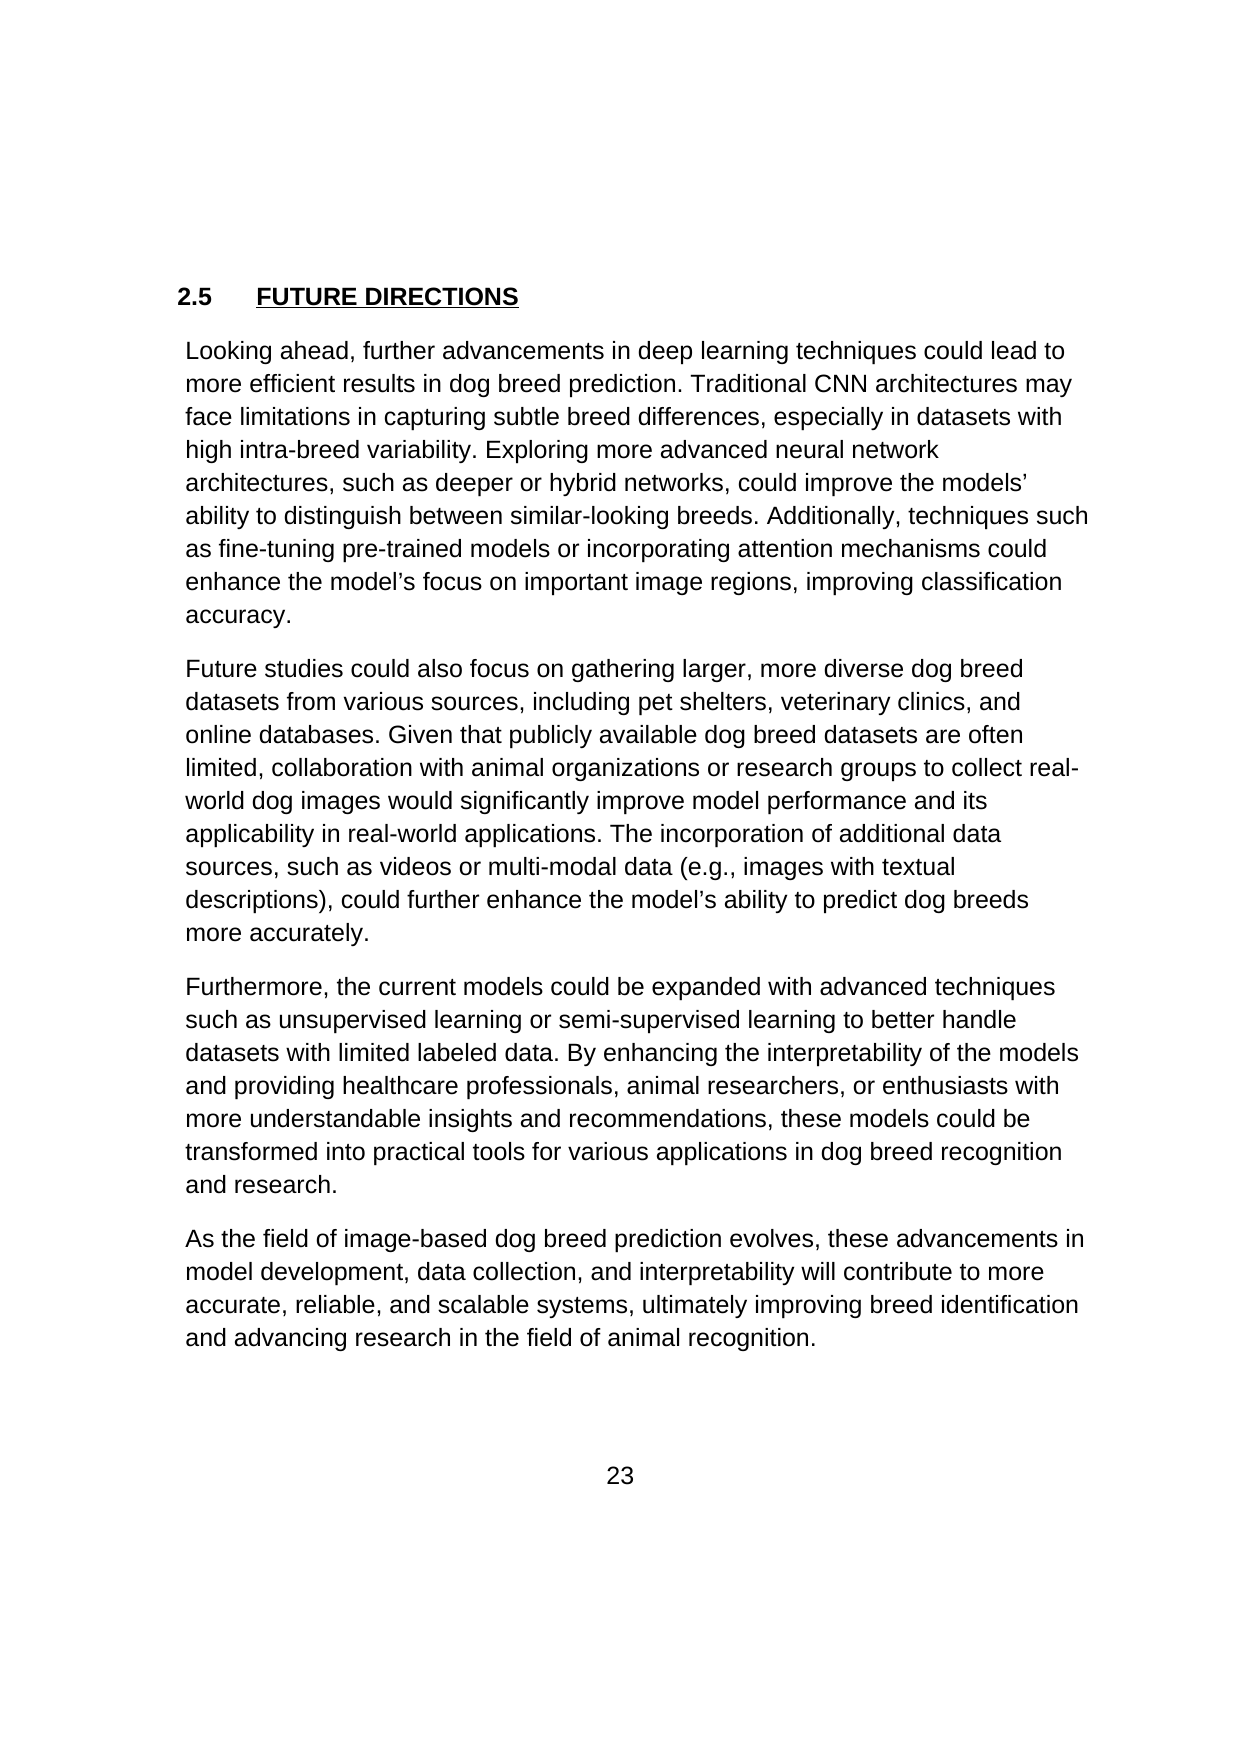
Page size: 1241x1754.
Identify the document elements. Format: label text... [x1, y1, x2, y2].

text As the field of image-based dog breed prediction evolves, these advancements in model development, data collection, and interpretability will contribute to more accurate, reliable, and scalable systems, ultimately improving breed identification and advancing research in the field of animal recognition. [185, 1224, 1093, 1352]
list FUTURE DIRECTIONS [177, 282, 1093, 311]
text Looking ahead, further advancements in deep learning techniques could lead to more efficient results in dog breed prediction. Traditional CNN architectures may face limitations in capturing subtle breed differences, especially in datasets with high intra-breed variability. Exploring more advanced neural network architectures, such as deeper or hybrid networks, could improve the models’ ability to distinguish between similar-looking breeds. Additionally, techniques such as fine-tuning pre-trained models or incorporating attention mechanisms could enhance the model’s focus on important image regions, improving classification accuracy. [185, 336, 1093, 629]
text Furthermore, the current models could be expanded with advanced techniques such as unsupervised learning or semi-supervised learning to better handle datasets with limited labeled data. By enhancing the interpretability of the models and providing healthcare professionals, animal researchers, or enthusiasts with more understandable insights and recommendations, these models could be transformed into practical tools for various applications in dog breed recognition and research. [185, 972, 1093, 1199]
text Future studies could also focus on gathering larger, more diverse dog breed datasets from various sources, including pet shelters, veterinary clinics, and online databases. Given that publicly available dog breed datasets are often limited, collaboration with animal organizations or research groups to collect real-world dog images would significantly improve model performance and its applicability in real-world applications. The incorporation of additional data sources, such as videos or multi-modal data (e.g., images with textual descriptions), could further enhance the model’s ability to predict dog breeds more accurately. [185, 654, 1093, 947]
